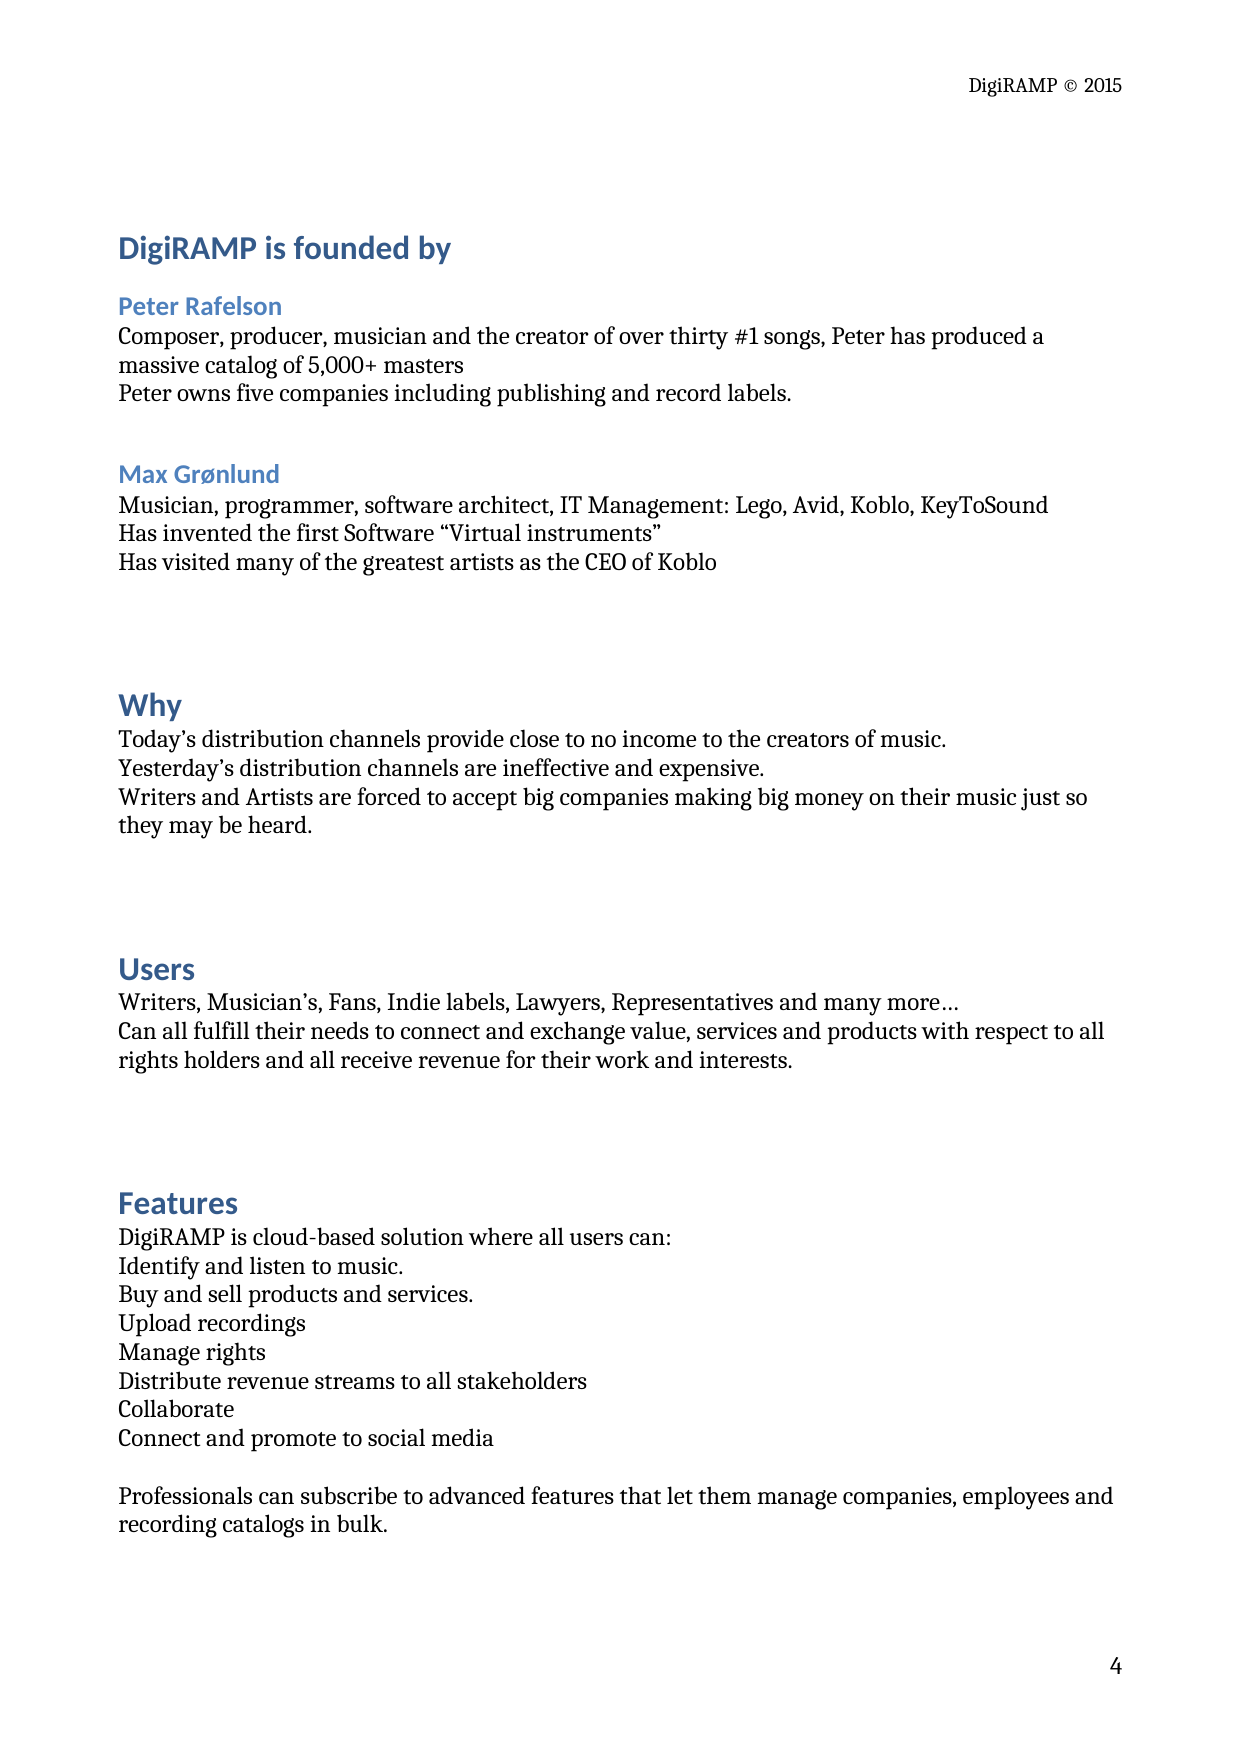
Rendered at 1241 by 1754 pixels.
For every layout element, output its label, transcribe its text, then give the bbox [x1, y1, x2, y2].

text Connect and promote to social media [118, 1424, 1122, 1453]
text DigiRAMP is cloud-based solution where all users can: [118, 1223, 1122, 1252]
text Can all fulfill their needs to connect and exchange value, services and products with respect to all rights holders and all receive revenue for their work and interests. [118, 1017, 1122, 1074]
text Peter owns five companies including publishing and record labels. [118, 379, 1122, 408]
text Composer, producer, musician and the creator of over thirty #1 songs, Peter has produced a massive catalog of 5,000+ masters [118, 322, 1122, 379]
subtitle DigiRAMP is founded by [118, 227, 1122, 268]
text Today’s distribution channels provide close to no income to the creators of music. [118, 725, 1122, 754]
subtitle Peter Rafelson [118, 289, 1122, 322]
text Identify and listen to music. [118, 1252, 1122, 1280]
text Upload recordings [118, 1309, 1122, 1338]
subtitle Features [118, 1182, 1122, 1223]
text Musician, programmer, software architect, IT Management: Lego, Avid, Koblo, KeyToSound [118, 491, 1122, 519]
subtitle Users [118, 948, 1122, 988]
text Manage rights [118, 1338, 1122, 1367]
text Professionals can subscribe to advanced features that let them manage companies, employees and recording catalogs in bulk. [118, 1482, 1122, 1539]
subtitle Why [118, 684, 1122, 725]
text Buy and sell products and services. [118, 1280, 1122, 1309]
text Has invented the first Software “Virtual instruments” [118, 519, 1122, 548]
text Yesterday’s distribution channels are ineffective and expensive. [118, 754, 1122, 783]
text Distribute revenue streams to all stakeholders [118, 1367, 1122, 1395]
subtitle Max Grønlund [118, 458, 1122, 491]
text Writers, Musician’s, Fans, Indie labels, Lawyers, Representatives and many more… [118, 988, 1122, 1017]
text Has visited many of the greatest artists as the CEO of Koblo [118, 548, 1122, 577]
text Writers and Artists are forced to accept big companies making big money on their music just so they may be heard. [118, 783, 1122, 840]
text Collaborate [118, 1395, 1122, 1424]
